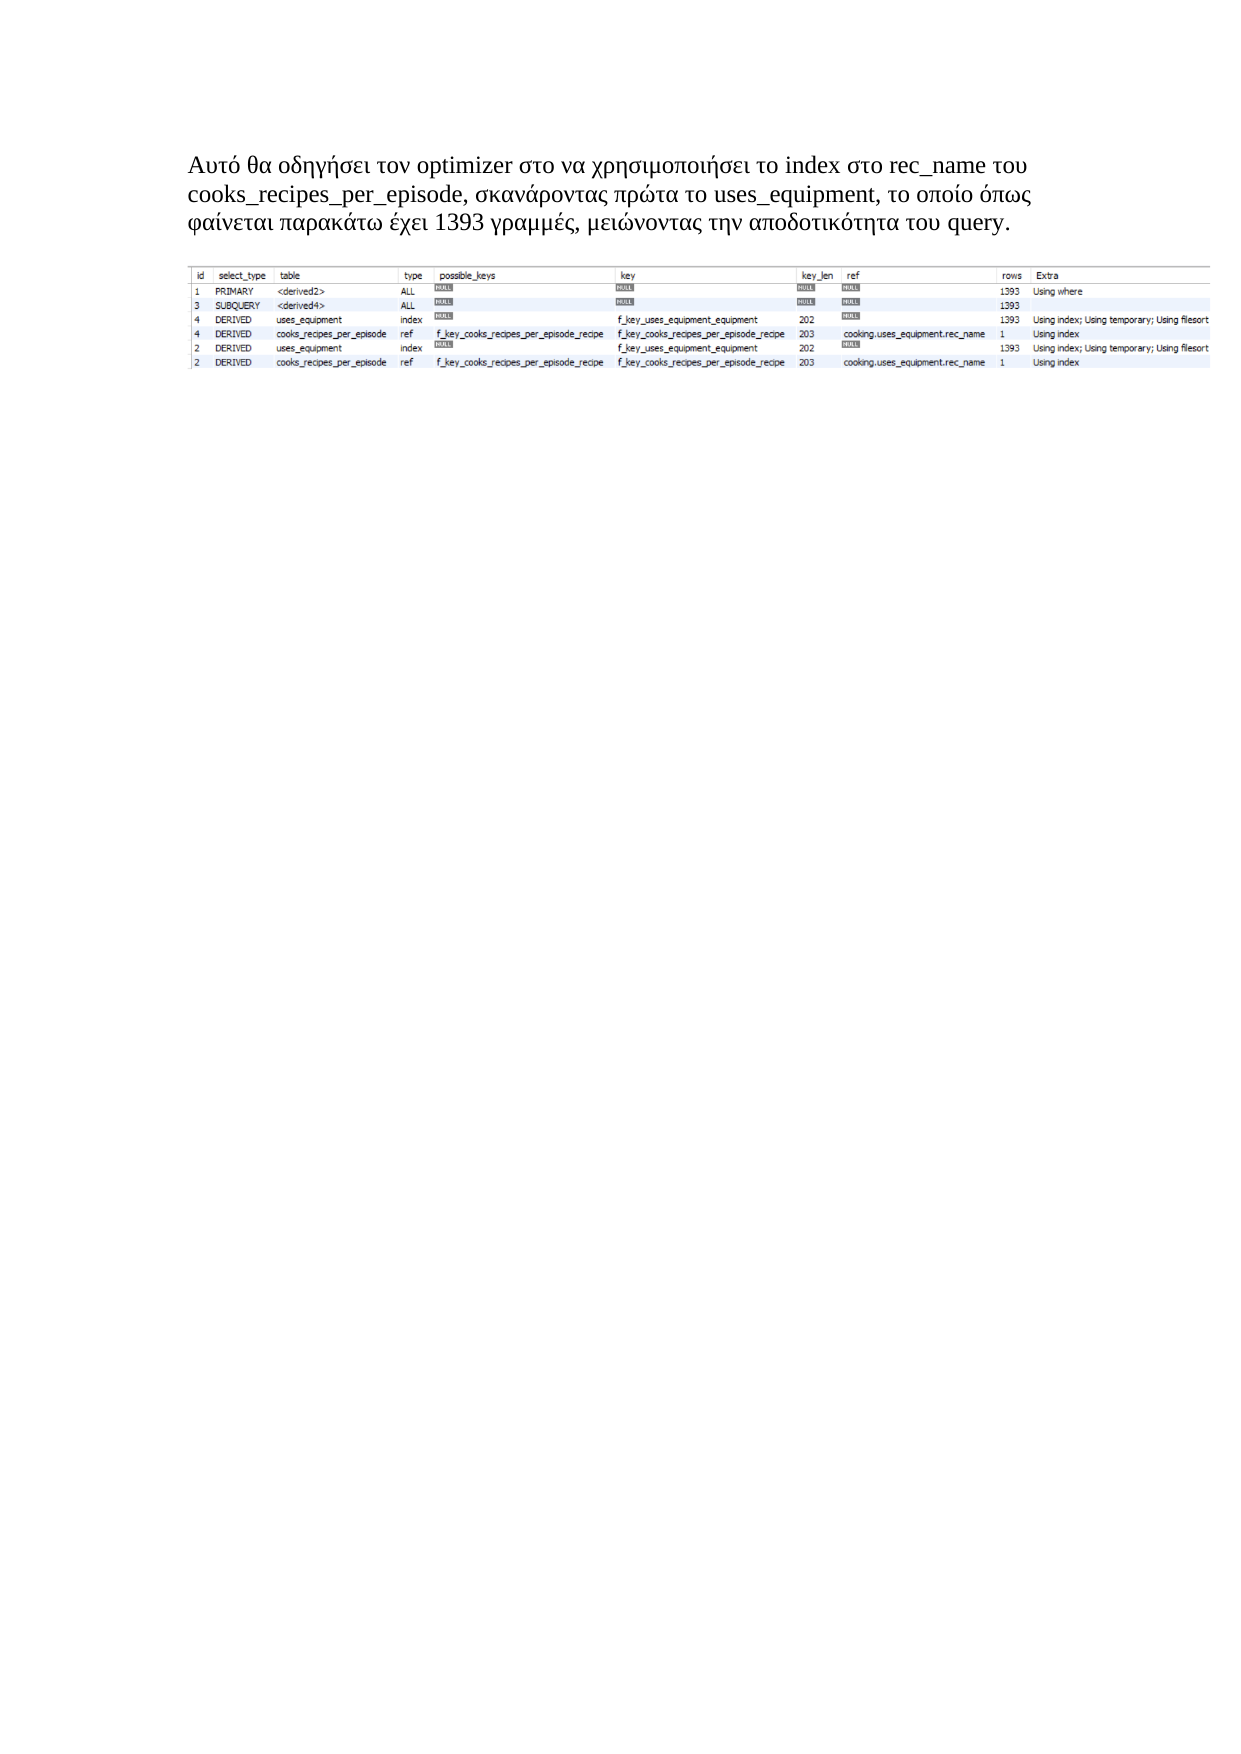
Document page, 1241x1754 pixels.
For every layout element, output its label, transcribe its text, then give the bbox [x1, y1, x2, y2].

picture [187, 265, 1210, 378]
text Αυτό θα οδηγήσει τον optimizer στο να χρησιμοποιήσει το index στο rec_name του cooks_recipes_per_episode, σκανάροντας πρώτα το uses_equipment, το οποίο όπως φαίνεται παρακάτω έχει 1393 γραμμές, μειώνοντας την αποδοτικότητα του query. [187, 150, 1053, 236]
